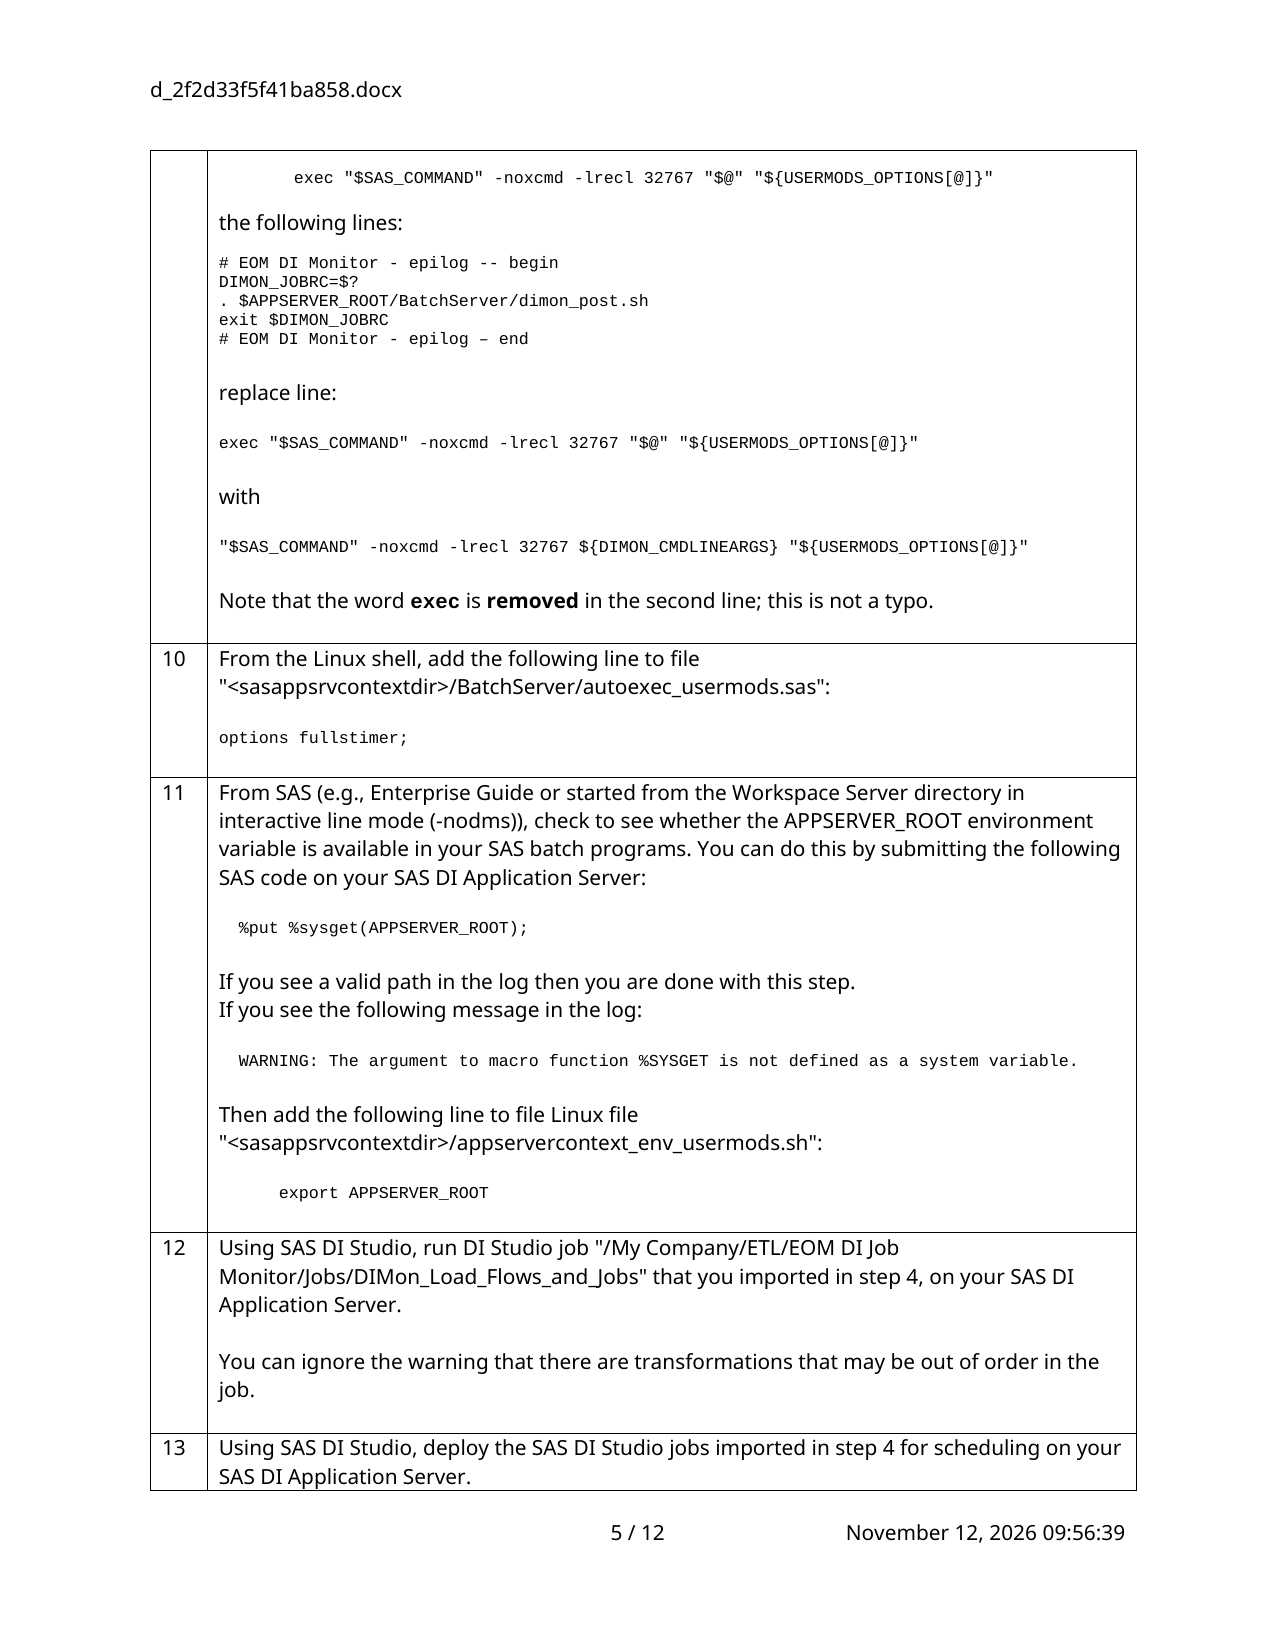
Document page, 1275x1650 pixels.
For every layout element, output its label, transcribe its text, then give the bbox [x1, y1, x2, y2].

table_cell 13 [151, 1434, 207, 1490]
table_cell 9 [151, 151, 207, 643]
table_cell From the Linux shell, add the following line to file "<sasappsrvcontextdir>/BatchServer/autoexec_usermods.sas": options fullstimer; [208, 644, 1136, 777]
table_cell 10 [151, 644, 207, 777]
table_cell From SAS (e.g., Enterprise Guide or started from the Workspace Server directory in interactive line mode (-nodms)), check to see whether the APPSERVER_ROOT environment variable is available in your SAS batch programs. You can do this by submitting the following SAS code on your SAS DI Application Server: %put %sysget(APPSERVER_ROOT); If you see a valid path in the log then you are done with this step. If you see the following message in the log: WARNING: The argument to macro function %SYSGET is not defined as a system variable. Then add the following line to file Linux file "<sasappsrvcontextdir>/appservercontext_env_usermods.sh": export APPSERVER_ROOT [208, 778, 1136, 1232]
table_cell 11 [151, 778, 207, 1232]
table_cell Using SAS DI Studio, run DI Studio job "/My Company/ETL/EOM DI Job Monitor/Jobs/DIMon_Load_Flows_and_Jobs" that you imported in step 4, on your SAS DI Application Server. You can ignore the warning that there are transformations that may be out of order in the job. [208, 1233, 1136, 1432]
table_cell 12 [151, 1233, 207, 1432]
